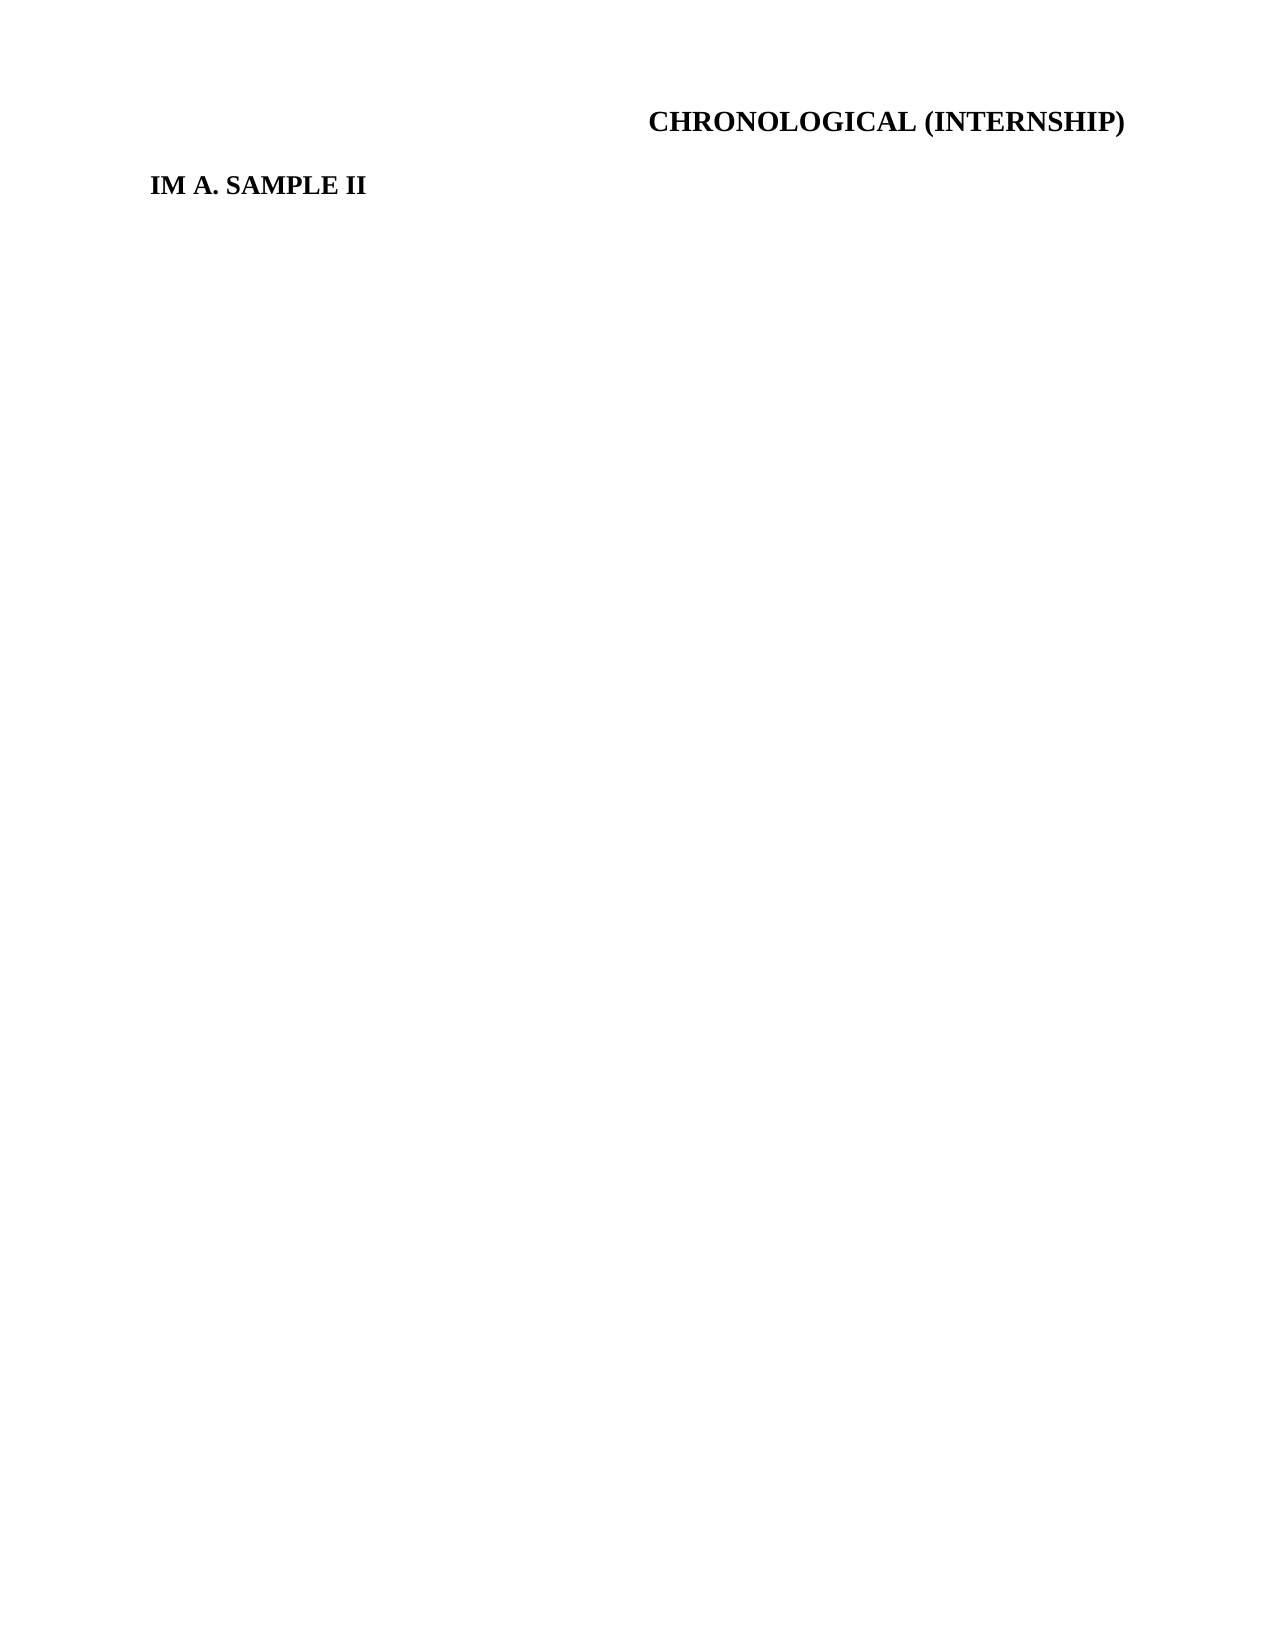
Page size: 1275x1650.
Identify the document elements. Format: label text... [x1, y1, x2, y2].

text CHRONOLOGICAL (INTERNSHIP) [147, 106, 1125, 138]
text IM A. SAMPLE II [150, 170, 617, 200]
